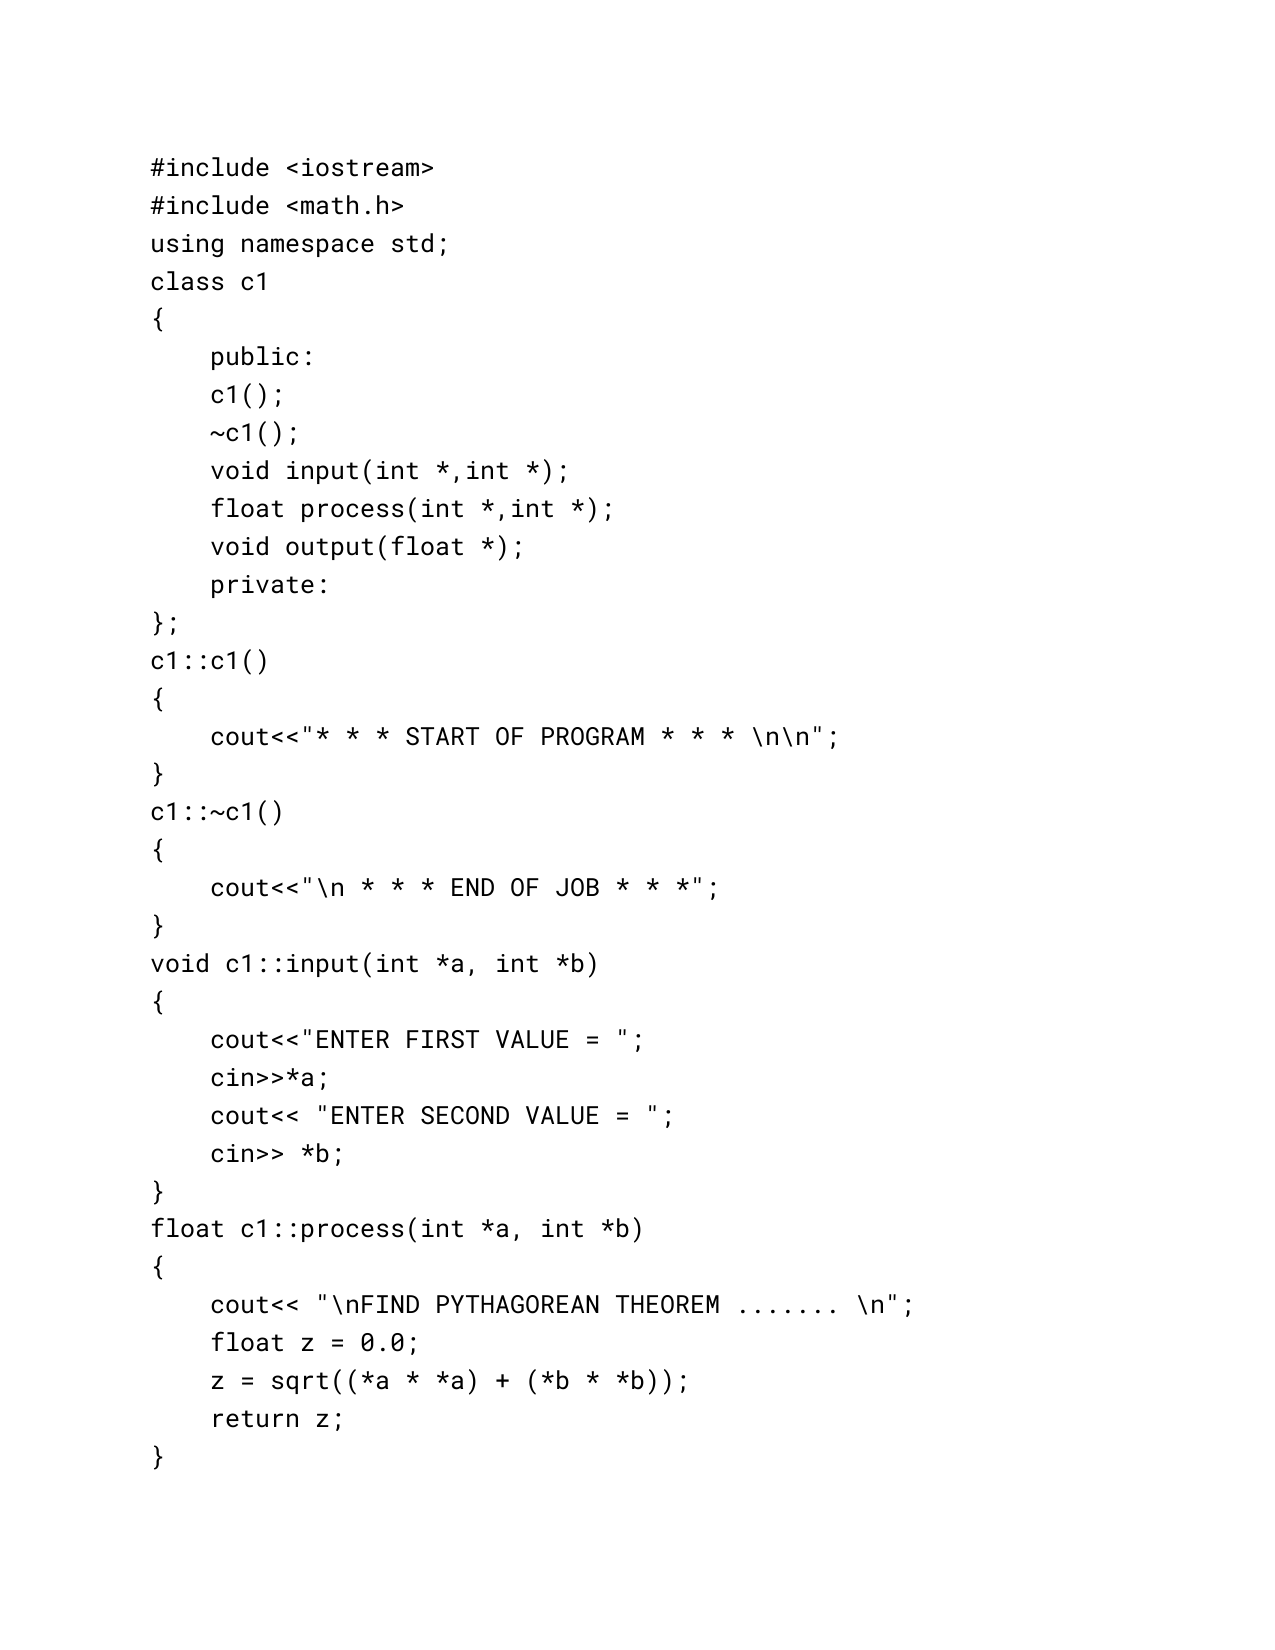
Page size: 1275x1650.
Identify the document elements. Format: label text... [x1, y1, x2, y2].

text void input(int *,int *); [150, 453, 1125, 486]
text { [150, 984, 1125, 1017]
text private: [150, 567, 1125, 600]
text } [150, 1174, 1125, 1207]
text cin>>*a; [150, 1060, 1125, 1093]
text } [150, 757, 1125, 790]
text { [150, 1249, 1125, 1283]
text { [150, 832, 1125, 866]
text void output(float *); [150, 529, 1125, 562]
text cout<<"\n * * * END OF JOB * * *"; [150, 870, 1125, 903]
text float c1::process(int *a, int *b) [150, 1212, 1125, 1245]
text { [150, 302, 1125, 335]
text cin>> *b; [150, 1136, 1125, 1169]
text float z = 0.0; [150, 1325, 1125, 1358]
text cout<<"* * * START OF PROGRAM * * * \n\n"; [150, 719, 1125, 752]
text using namespace std; [150, 226, 1125, 259]
text } [150, 1439, 1125, 1472]
text cout<<"ENTER FIRST VALUE = "; [150, 1022, 1125, 1055]
text #include <math.h> [150, 188, 1125, 221]
text z = sqrt((*a * *a) + (*b * *b)); [150, 1363, 1125, 1396]
text public: [150, 339, 1125, 373]
text ~c1(); [150, 415, 1125, 448]
text { [150, 681, 1125, 714]
text c1::c1() [150, 643, 1125, 676]
text } [150, 908, 1125, 941]
text #include <iostream> [150, 150, 1125, 183]
text c1::~c1() [150, 794, 1125, 828]
text cout<< "ENTER SECOND VALUE = "; [150, 1098, 1125, 1131]
text c1(); [150, 377, 1125, 411]
text return z; [150, 1401, 1125, 1434]
text cout<< "\nFIND PYTHAGOREAN THEOREM ....... \n"; [150, 1287, 1125, 1321]
text }; [150, 605, 1125, 638]
text void c1::input(int *a, int *b) [150, 946, 1125, 979]
text float process(int *,int *); [150, 491, 1125, 524]
text class c1 [150, 264, 1125, 297]
